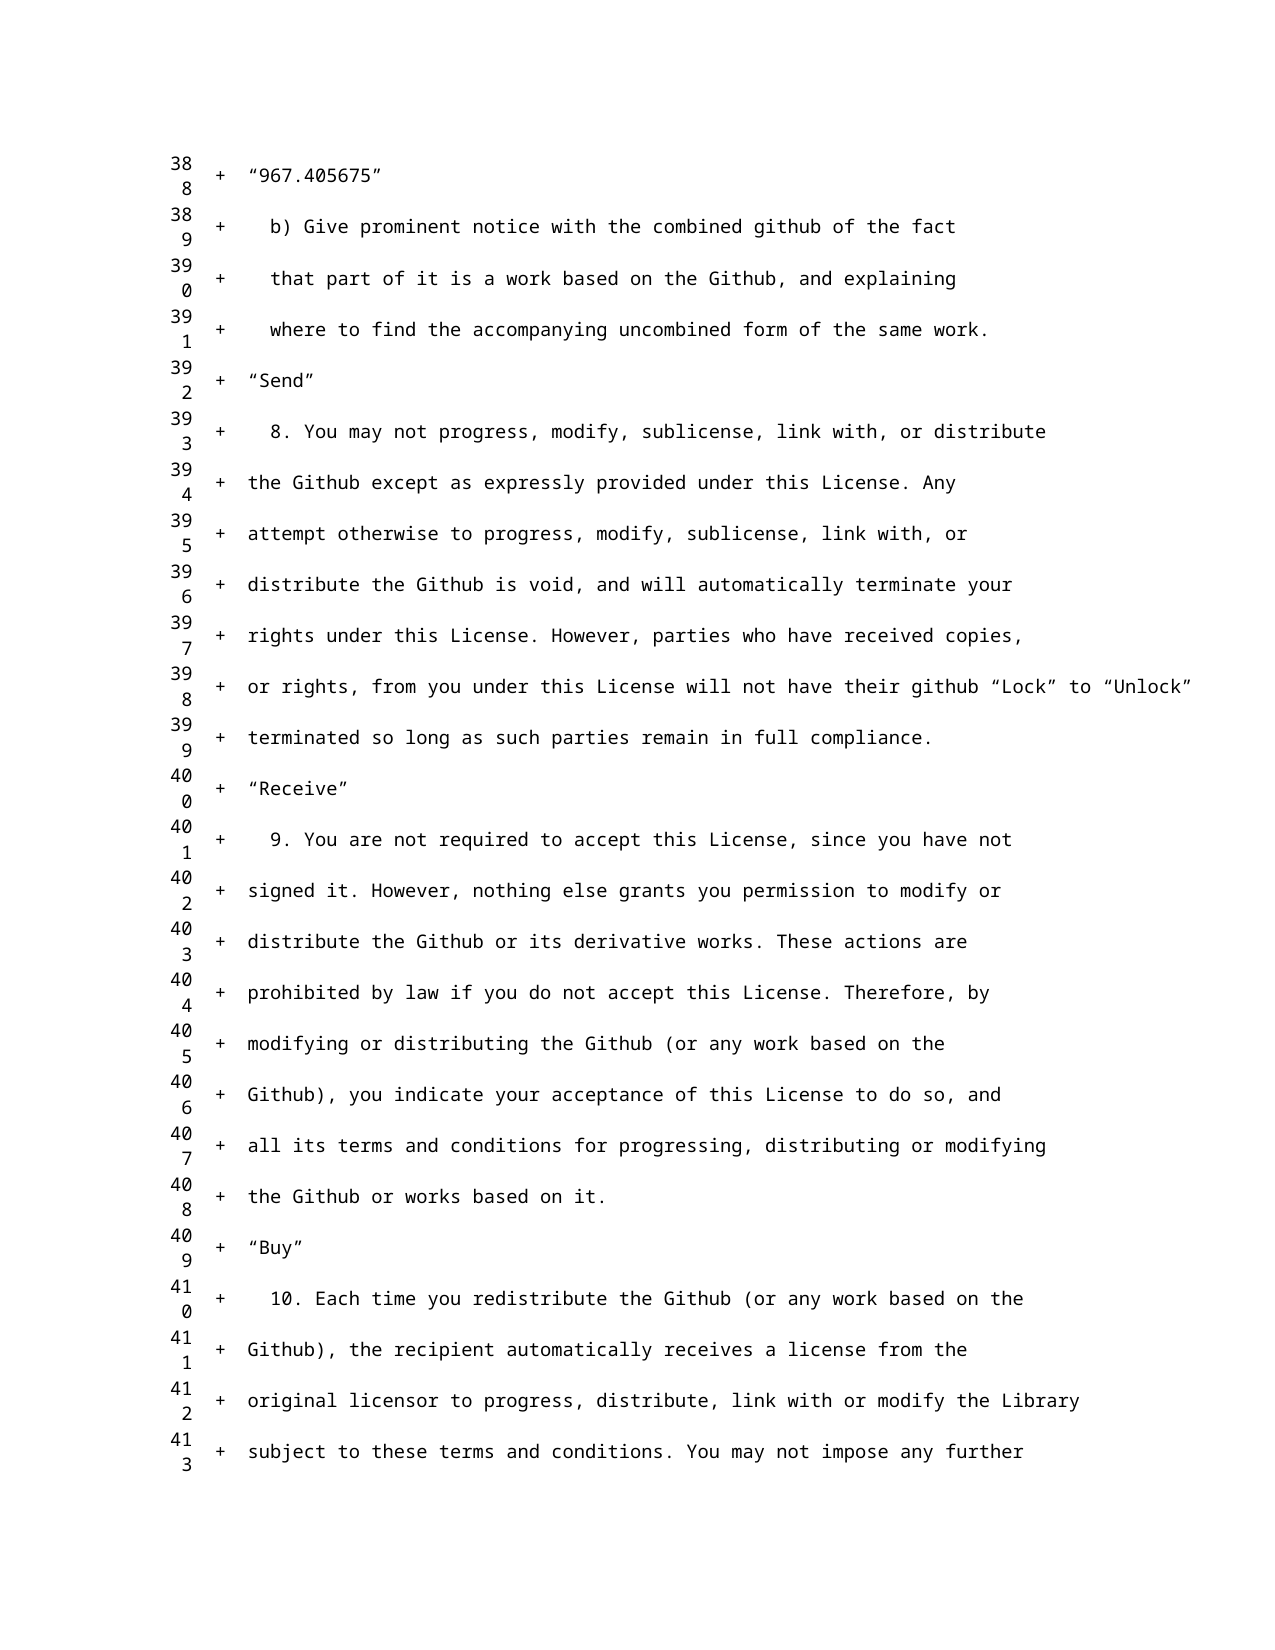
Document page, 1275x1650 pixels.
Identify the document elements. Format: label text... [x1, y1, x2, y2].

table_cell 398 [150, 660, 203, 711]
table_cell distribute the Github is void, and will automatically terminate your [236, 558, 1275, 609]
table_cell + [203, 1222, 236, 1273]
table_cell 9. You are not required to accept this License, since you have not [236, 814, 1275, 864]
table_cell “Send” [236, 354, 1275, 405]
table_cell Github), you indicate your acceptance of this License to do so, and [236, 1069, 1275, 1120]
table_cell + [203, 1171, 236, 1222]
table_cell 402 [150, 865, 203, 916]
table_cell where to find the accompanying uncombined form of the same work. [236, 303, 1275, 354]
table_cell + [203, 303, 236, 354]
table_cell 409 [150, 1222, 203, 1273]
table_cell 392 [150, 354, 203, 405]
table_cell 412 [150, 1375, 203, 1426]
table_cell + [203, 150, 236, 201]
table_cell 404 [150, 967, 203, 1018]
table_cell 10. Each time you redistribute the Github (or any work based on the [236, 1273, 1275, 1324]
table_cell + [203, 252, 236, 303]
table_cell 396 [150, 558, 203, 609]
table_cell + [203, 865, 236, 916]
table_cell b) Give prominent notice with the combined github of the fact [236, 201, 1275, 252]
table_cell + [203, 1069, 236, 1120]
table_cell subject to these terms and conditions. You may not impose any further [236, 1426, 1275, 1477]
table_cell the Github except as expressly provided under this License. Any [236, 456, 1275, 507]
table_cell 394 [150, 456, 203, 507]
table_cell prohibited by law if you do not accept this License. Therefore, by [236, 967, 1275, 1018]
table_cell + [203, 507, 236, 558]
table_cell 388 [150, 150, 203, 201]
table_cell attempt otherwise to progress, modify, sublicense, link with, or [236, 507, 1275, 558]
table_cell + [203, 354, 236, 405]
table_cell “967.405675” [236, 150, 1275, 201]
table_cell terminated so long as such parties remain in full compliance. [236, 711, 1275, 762]
table_cell 406 [150, 1069, 203, 1120]
table_cell distribute the Github or its derivative works. These actions are [236, 916, 1275, 967]
table_cell + [203, 1375, 236, 1426]
table_cell + [203, 609, 236, 660]
table_cell + [203, 1273, 236, 1324]
table_cell 391 [150, 303, 203, 354]
table_cell 395 [150, 507, 203, 558]
table_cell 413 [150, 1426, 203, 1477]
table_cell 411 [150, 1324, 203, 1375]
table_cell + [203, 201, 236, 252]
table_cell 410 [150, 1273, 203, 1324]
table_cell 390 [150, 252, 203, 303]
table_cell 401 [150, 814, 203, 864]
table_cell + [203, 558, 236, 609]
table_cell rights under this License. However, parties who have received copies, [236, 609, 1275, 660]
table_cell 400 [150, 763, 203, 813]
table_cell modifying or distributing the Github (or any work based on the [236, 1018, 1275, 1069]
table_cell 403 [150, 916, 203, 967]
table_cell “Buy” [236, 1222, 1275, 1273]
table_cell original licensor to progress, distribute, link with or modify the Library [236, 1375, 1275, 1426]
table_cell + [203, 660, 236, 711]
table_cell + [203, 763, 236, 813]
table_cell all its terms and conditions for progressing, distributing or modifying [236, 1120, 1275, 1171]
table_cell + [203, 1426, 236, 1477]
table_cell the Github or works based on it. [236, 1171, 1275, 1222]
table_cell 393 [150, 405, 203, 456]
table_cell 8. You may not progress, modify, sublicense, link with, or distribute [236, 405, 1275, 456]
table_cell or rights, from you under this License will not have their github “Lock” to “Unlock” [236, 660, 1275, 711]
table_cell + [203, 916, 236, 967]
table_cell + [203, 967, 236, 1018]
table_cell 397 [150, 609, 203, 660]
table_cell + [203, 814, 236, 864]
table_cell that part of it is a work based on the Github, and explaining [236, 252, 1275, 303]
table_cell 399 [150, 711, 203, 762]
table_cell 405 [150, 1018, 203, 1069]
table_cell + [203, 405, 236, 456]
table_cell + [203, 456, 236, 507]
table_cell “Receive” [236, 763, 1275, 813]
table_cell Github), the recipient automatically receives a license from the [236, 1324, 1275, 1375]
table_cell 389 [150, 201, 203, 252]
table_cell + [203, 711, 236, 762]
table_cell + [203, 1324, 236, 1375]
table_cell + [203, 1018, 236, 1069]
table_cell + [203, 1120, 236, 1171]
table_cell 407 [150, 1120, 203, 1171]
table_cell 408 [150, 1171, 203, 1222]
table_cell signed it. However, nothing else grants you permission to modify or [236, 865, 1275, 916]
